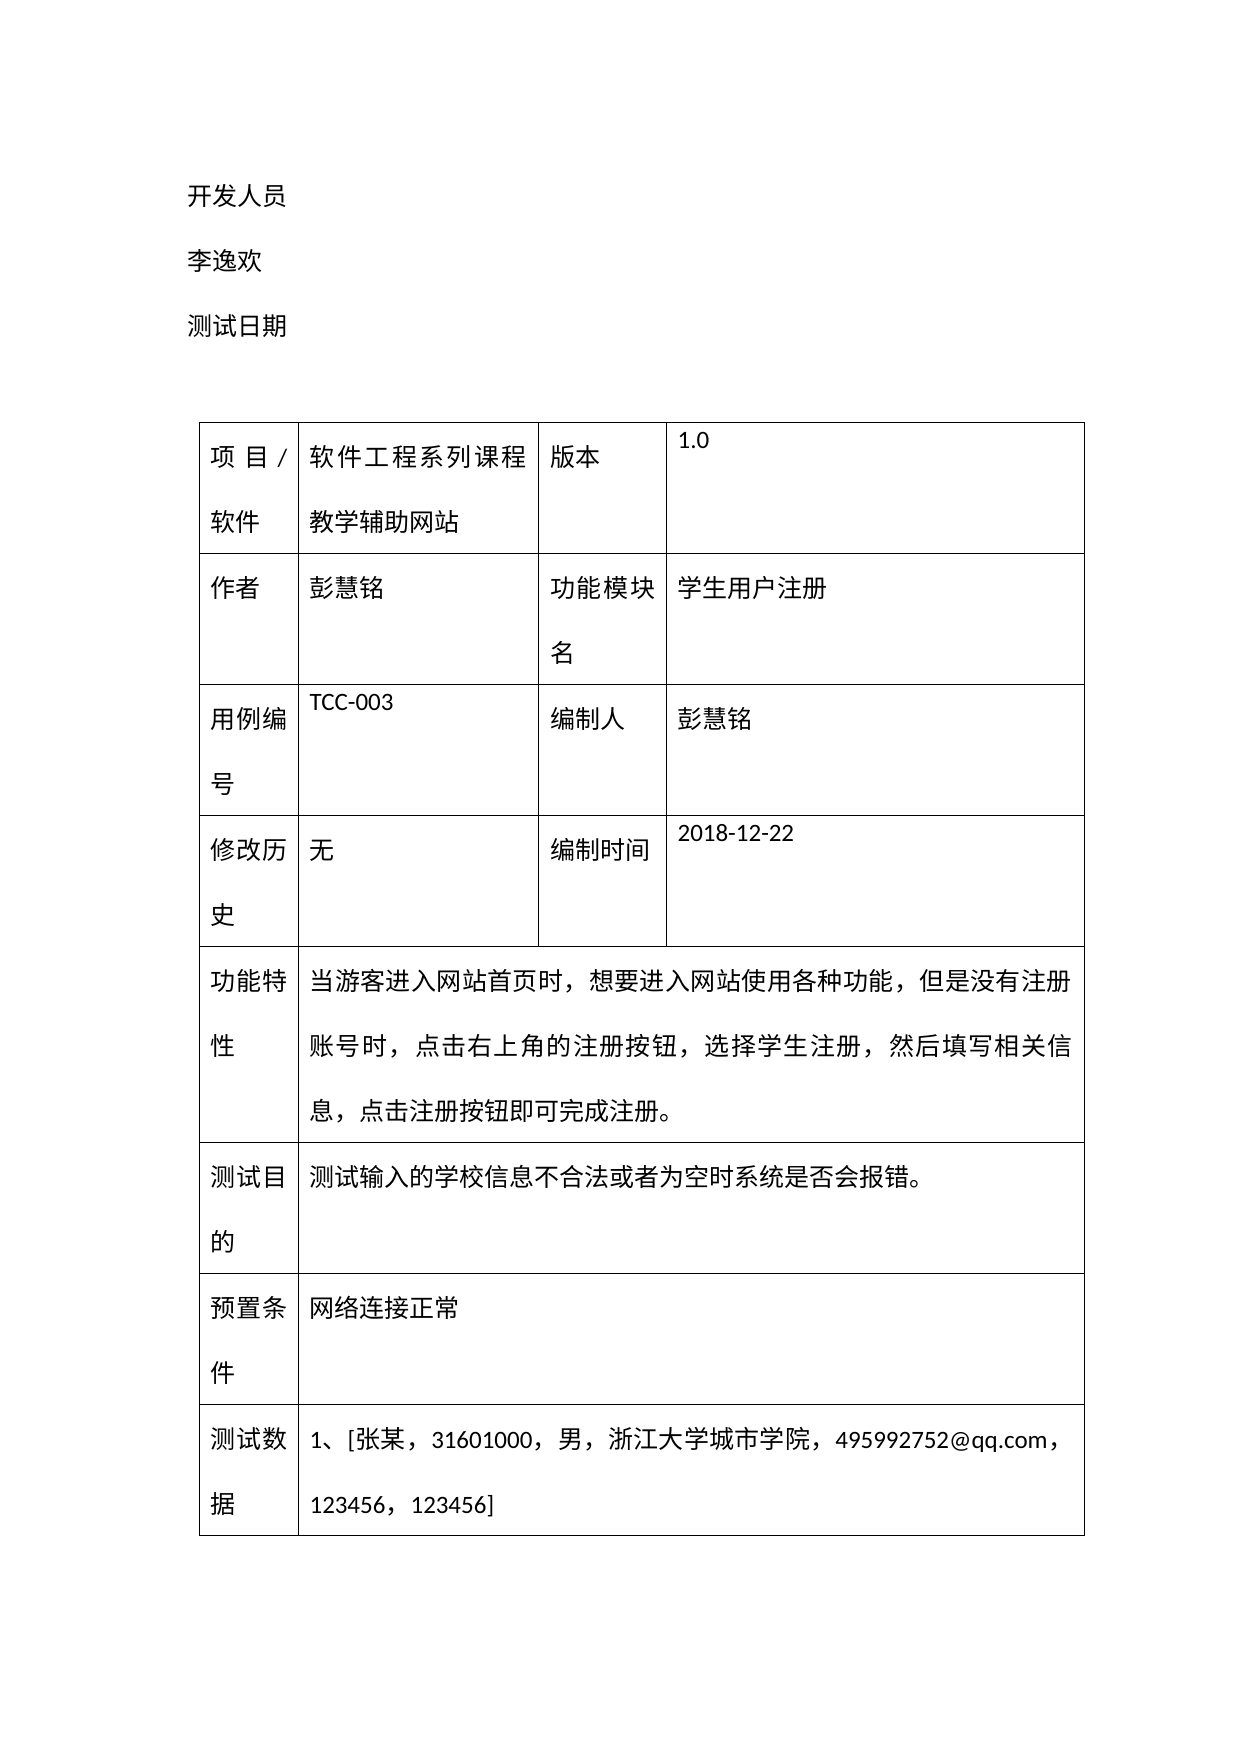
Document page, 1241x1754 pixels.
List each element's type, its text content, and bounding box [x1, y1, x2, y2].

table_cell 当游客进入网站首页时，想要进入网站使用各种功能，但是没有注册账号时，点击右上角的注册按钮，选择学生注册，然后填写相关信息，点击注册按钮即可完成注册。 [299, 947, 1084, 1142]
table_cell 学生用户注册 [667, 554, 1084, 684]
table_cell 编制人 [539, 685, 666, 815]
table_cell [299, 1405, 1084, 1535]
table_cell 测试目的 [200, 1143, 298, 1273]
table_cell 无 [299, 816, 538, 946]
table_cell 2018-12-22 [667, 816, 1084, 946]
table_header 版本 [539, 423, 666, 553]
table_cell 预置条件 [200, 1274, 298, 1404]
table_cell 彭慧铭 [299, 554, 538, 684]
table_cell 编制时间 [539, 816, 666, 946]
table_header 软件工程系列课程教学辅助网站 [299, 423, 538, 553]
table_cell 网络连接正常 [299, 1274, 1084, 1404]
table_cell 测试输入的学校信息不合法或者为空时系统是否会报错。 [299, 1143, 1084, 1273]
table_cell TCC-003 [299, 685, 538, 815]
table_header 1.0 [667, 423, 1084, 553]
table_cell 测试数据 [200, 1405, 298, 1535]
table_cell 修改历史 [200, 816, 298, 946]
table_cell 功能模块名 [539, 554, 666, 684]
table_cell 作者 [200, 554, 298, 684]
table_cell 彭慧铭 [667, 685, 1084, 815]
table_header 项目/软件 [200, 423, 298, 553]
table_cell 功能特性 [200, 947, 298, 1142]
table_cell 用例编号 [200, 685, 298, 815]
